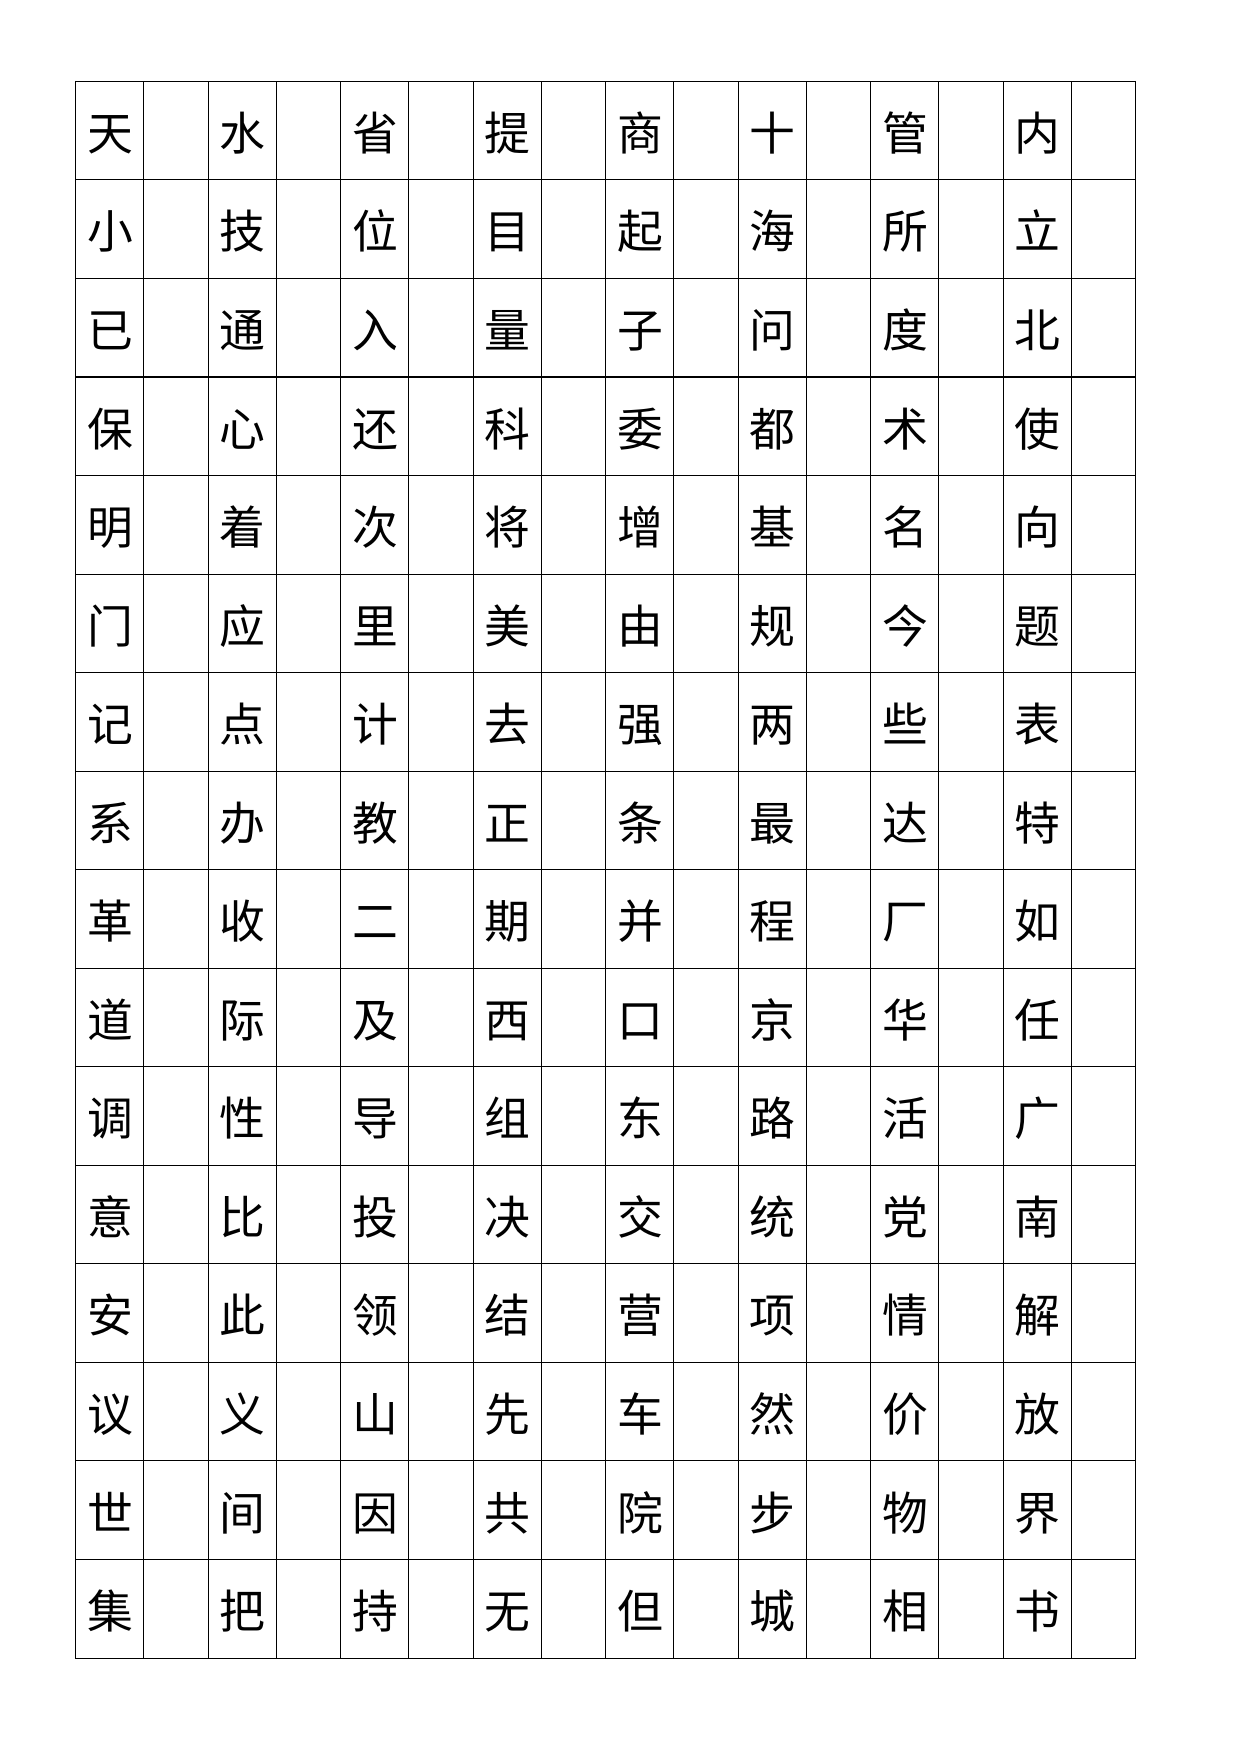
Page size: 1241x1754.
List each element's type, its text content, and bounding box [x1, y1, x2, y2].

table_cell 今 [871, 575, 938, 672]
table_cell [674, 1461, 738, 1559]
table_cell [409, 1166, 473, 1263]
table_cell [939, 279, 1003, 376]
table_cell 如 [1004, 870, 1071, 968]
table_cell 正 [474, 772, 541, 869]
table_cell [1072, 82, 1135, 179]
table_cell 此 [209, 1264, 276, 1362]
table_cell 际 [209, 969, 276, 1066]
table_cell [409, 476, 473, 573]
table_cell 统 [739, 1166, 806, 1263]
table_cell [144, 1067, 208, 1165]
table_cell [144, 279, 208, 376]
table_cell 期 [474, 870, 541, 968]
table_cell [807, 279, 870, 376]
table_cell [1072, 378, 1135, 475]
table_cell [1072, 1461, 1135, 1559]
table_cell 二 [341, 870, 408, 968]
table_cell 里 [341, 575, 408, 672]
table_cell 子 [606, 279, 673, 376]
table_cell 安 [76, 1264, 143, 1362]
table_cell 性 [209, 1067, 276, 1165]
table_cell [939, 82, 1003, 179]
table_cell 南 [1004, 1166, 1071, 1263]
table_cell 条 [606, 772, 673, 869]
table_cell [542, 1560, 605, 1657]
table_cell 门 [76, 575, 143, 672]
table_cell 间 [209, 1461, 276, 1559]
table_cell [542, 82, 605, 179]
table_cell 保 [76, 378, 143, 475]
table_cell [939, 772, 1003, 869]
table_cell [542, 575, 605, 672]
table_cell [674, 1363, 738, 1460]
table_cell 表 [1004, 673, 1071, 771]
table_cell 但 [606, 1560, 673, 1657]
table_cell 基 [739, 476, 806, 573]
table_cell [674, 476, 738, 573]
table_cell [939, 1461, 1003, 1559]
table_cell [277, 870, 340, 968]
table_cell 着 [209, 476, 276, 573]
table_cell 天 [76, 82, 143, 179]
table_cell 意 [76, 1166, 143, 1263]
table_cell 持 [341, 1560, 408, 1657]
table_cell 计 [341, 673, 408, 771]
table_cell [674, 1560, 738, 1657]
table_cell 规 [739, 575, 806, 672]
table_cell 度 [871, 279, 938, 376]
table_cell [409, 870, 473, 968]
table_cell [1072, 180, 1135, 278]
table_cell 结 [474, 1264, 541, 1362]
table_cell [277, 378, 340, 475]
table_cell [409, 180, 473, 278]
table_cell [542, 870, 605, 968]
table_cell 提 [474, 82, 541, 179]
table_cell [1072, 1363, 1135, 1460]
table_cell 物 [871, 1461, 938, 1559]
table_cell 向 [1004, 476, 1071, 573]
table_cell 因 [341, 1461, 408, 1559]
table_cell [144, 1166, 208, 1263]
table_cell 海 [739, 180, 806, 278]
table_cell 无 [474, 1560, 541, 1657]
table_cell [144, 378, 208, 475]
table_cell [939, 673, 1003, 771]
table_cell [409, 772, 473, 869]
table_cell 还 [341, 378, 408, 475]
table_cell 十 [739, 82, 806, 179]
table_cell 立 [1004, 180, 1071, 278]
table_cell 世 [76, 1461, 143, 1559]
table_cell [939, 870, 1003, 968]
table_cell 相 [871, 1560, 938, 1657]
table_cell 管 [871, 82, 938, 179]
table_cell [542, 1166, 605, 1263]
table_cell 次 [341, 476, 408, 573]
table_cell 项 [739, 1264, 806, 1362]
table_cell 通 [209, 279, 276, 376]
table_cell [807, 870, 870, 968]
table_cell [409, 969, 473, 1066]
table_cell 并 [606, 870, 673, 968]
table_cell [1072, 575, 1135, 672]
table_cell [144, 180, 208, 278]
table_cell 科 [474, 378, 541, 475]
table_cell [277, 1264, 340, 1362]
table_cell 把 [209, 1560, 276, 1657]
table_cell 比 [209, 1166, 276, 1263]
table_cell [939, 476, 1003, 573]
table_cell 去 [474, 673, 541, 771]
table_cell 起 [606, 180, 673, 278]
table_cell [277, 969, 340, 1066]
table_cell [542, 279, 605, 376]
table_cell 组 [474, 1067, 541, 1165]
table_cell 交 [606, 1166, 673, 1263]
table_cell [144, 575, 208, 672]
table_cell [674, 1264, 738, 1362]
table_cell [277, 180, 340, 278]
table_cell 及 [341, 969, 408, 1066]
table_cell 由 [606, 575, 673, 672]
table_cell 目 [474, 180, 541, 278]
table_cell 位 [341, 180, 408, 278]
table_cell [409, 673, 473, 771]
table_cell [542, 673, 605, 771]
table_cell [939, 1264, 1003, 1362]
table_cell 达 [871, 772, 938, 869]
table_cell [1072, 1166, 1135, 1263]
table_cell 城 [739, 1560, 806, 1657]
table_cell 省 [341, 82, 408, 179]
table_cell 问 [739, 279, 806, 376]
table_cell [144, 870, 208, 968]
table_cell 厂 [871, 870, 938, 968]
table_cell 书 [1004, 1560, 1071, 1657]
table_cell 应 [209, 575, 276, 672]
table_cell 华 [871, 969, 938, 1066]
table_cell 路 [739, 1067, 806, 1165]
table_cell [807, 82, 870, 179]
table_cell [409, 378, 473, 475]
table_cell 特 [1004, 772, 1071, 869]
table_cell 口 [606, 969, 673, 1066]
table_cell [277, 1560, 340, 1657]
table_cell [277, 575, 340, 672]
table_cell [674, 772, 738, 869]
table_cell [1072, 1560, 1135, 1657]
table_cell 车 [606, 1363, 673, 1460]
table_cell [807, 1363, 870, 1460]
table_cell [939, 1166, 1003, 1263]
table_cell [1072, 1067, 1135, 1165]
table_cell 强 [606, 673, 673, 771]
table_cell 使 [1004, 378, 1071, 475]
table_cell 集 [76, 1560, 143, 1657]
table_cell 道 [76, 969, 143, 1066]
table_cell [939, 1560, 1003, 1657]
table_cell [1072, 772, 1135, 869]
table_cell [939, 969, 1003, 1066]
table_cell 院 [606, 1461, 673, 1559]
table_cell 界 [1004, 1461, 1071, 1559]
table_cell [409, 1363, 473, 1460]
table_cell 增 [606, 476, 673, 573]
table_cell [542, 180, 605, 278]
table_cell 北 [1004, 279, 1071, 376]
table_cell 共 [474, 1461, 541, 1559]
table_cell [542, 476, 605, 573]
table_cell [277, 476, 340, 573]
table_cell [144, 673, 208, 771]
table_cell 将 [474, 476, 541, 573]
table_cell 内 [1004, 82, 1071, 179]
table_cell 情 [871, 1264, 938, 1362]
table_cell 委 [606, 378, 673, 475]
table_cell [1072, 279, 1135, 376]
table_cell 营 [606, 1264, 673, 1362]
table_cell 党 [871, 1166, 938, 1263]
table_cell [807, 1461, 870, 1559]
table_cell 京 [739, 969, 806, 1066]
table_cell [277, 1166, 340, 1263]
table_cell [1072, 476, 1135, 573]
table_cell 些 [871, 673, 938, 771]
table_cell [144, 969, 208, 1066]
table_cell 东 [606, 1067, 673, 1165]
table_cell 美 [474, 575, 541, 672]
table_cell 心 [209, 378, 276, 475]
table_cell 投 [341, 1166, 408, 1263]
table_cell 广 [1004, 1067, 1071, 1165]
table_cell [542, 1067, 605, 1165]
table_cell [144, 1264, 208, 1362]
table_cell [542, 1461, 605, 1559]
table_cell 术 [871, 378, 938, 475]
table_cell [277, 673, 340, 771]
table_cell 题 [1004, 575, 1071, 672]
table_cell [807, 575, 870, 672]
table_cell [674, 82, 738, 179]
table_cell [1072, 1264, 1135, 1362]
table_cell [277, 82, 340, 179]
table_cell [674, 1067, 738, 1165]
table_cell [277, 1067, 340, 1165]
table_cell 量 [474, 279, 541, 376]
table_cell 导 [341, 1067, 408, 1165]
table_cell [542, 1264, 605, 1362]
table_cell 先 [474, 1363, 541, 1460]
table_cell [1072, 673, 1135, 771]
table_cell [1072, 870, 1135, 968]
table_cell [807, 1166, 870, 1263]
table_cell [277, 772, 340, 869]
table_cell [807, 1067, 870, 1165]
table_cell [807, 1264, 870, 1362]
table_cell [409, 1264, 473, 1362]
table_cell [939, 180, 1003, 278]
table_cell 领 [341, 1264, 408, 1362]
table_cell [542, 1363, 605, 1460]
table_cell [674, 1166, 738, 1263]
table_cell [939, 378, 1003, 475]
table_cell 决 [474, 1166, 541, 1263]
table_cell [674, 180, 738, 278]
table_cell [807, 969, 870, 1066]
table_cell 西 [474, 969, 541, 1066]
table_cell [807, 673, 870, 771]
table_cell [409, 82, 473, 179]
table_cell 入 [341, 279, 408, 376]
table_cell 放 [1004, 1363, 1071, 1460]
table_cell [939, 1067, 1003, 1165]
table_cell [144, 1560, 208, 1657]
table_cell 解 [1004, 1264, 1071, 1362]
table_cell 商 [606, 82, 673, 179]
table_cell [409, 1067, 473, 1165]
table_cell [939, 575, 1003, 672]
table_cell [144, 772, 208, 869]
table_cell 任 [1004, 969, 1071, 1066]
table_cell [409, 1560, 473, 1657]
table_cell [542, 772, 605, 869]
table_cell 都 [739, 378, 806, 475]
table_cell 程 [739, 870, 806, 968]
table_cell 活 [871, 1067, 938, 1165]
table_cell [674, 673, 738, 771]
table_cell [807, 378, 870, 475]
table_cell [144, 1461, 208, 1559]
table_cell 义 [209, 1363, 276, 1460]
table_cell 所 [871, 180, 938, 278]
table_cell [277, 279, 340, 376]
table_cell [1072, 969, 1135, 1066]
table_cell 收 [209, 870, 276, 968]
table_cell [674, 969, 738, 1066]
table_cell [807, 180, 870, 278]
table_cell 小 [76, 180, 143, 278]
table_cell 系 [76, 772, 143, 869]
table_cell 最 [739, 772, 806, 869]
table_cell 调 [76, 1067, 143, 1165]
table_cell [674, 279, 738, 376]
table_cell [409, 1461, 473, 1559]
table_cell [277, 1461, 340, 1559]
table_cell 明 [76, 476, 143, 573]
table_cell 办 [209, 772, 276, 869]
table_cell [542, 969, 605, 1066]
table_cell [674, 870, 738, 968]
table_cell [144, 82, 208, 179]
table_cell 山 [341, 1363, 408, 1460]
table_cell 记 [76, 673, 143, 771]
table_cell [674, 575, 738, 672]
table_cell [807, 476, 870, 573]
table_cell [144, 1363, 208, 1460]
table_cell 两 [739, 673, 806, 771]
table_cell [674, 378, 738, 475]
table_cell [144, 476, 208, 573]
table_cell 点 [209, 673, 276, 771]
table_cell [277, 1363, 340, 1460]
table_cell [409, 279, 473, 376]
table_cell 议 [76, 1363, 143, 1460]
table_cell 步 [739, 1461, 806, 1559]
table_cell 革 [76, 870, 143, 968]
table_cell 已 [76, 279, 143, 376]
table_cell [542, 378, 605, 475]
table_cell [409, 575, 473, 672]
table_cell 名 [871, 476, 938, 573]
table_cell 价 [871, 1363, 938, 1460]
table_cell 然 [739, 1363, 806, 1460]
table_cell [939, 1363, 1003, 1460]
table_cell [807, 1560, 870, 1657]
table_cell [807, 772, 870, 869]
table_cell 技 [209, 180, 276, 278]
table_cell 水 [209, 82, 276, 179]
table_cell 教 [341, 772, 408, 869]
